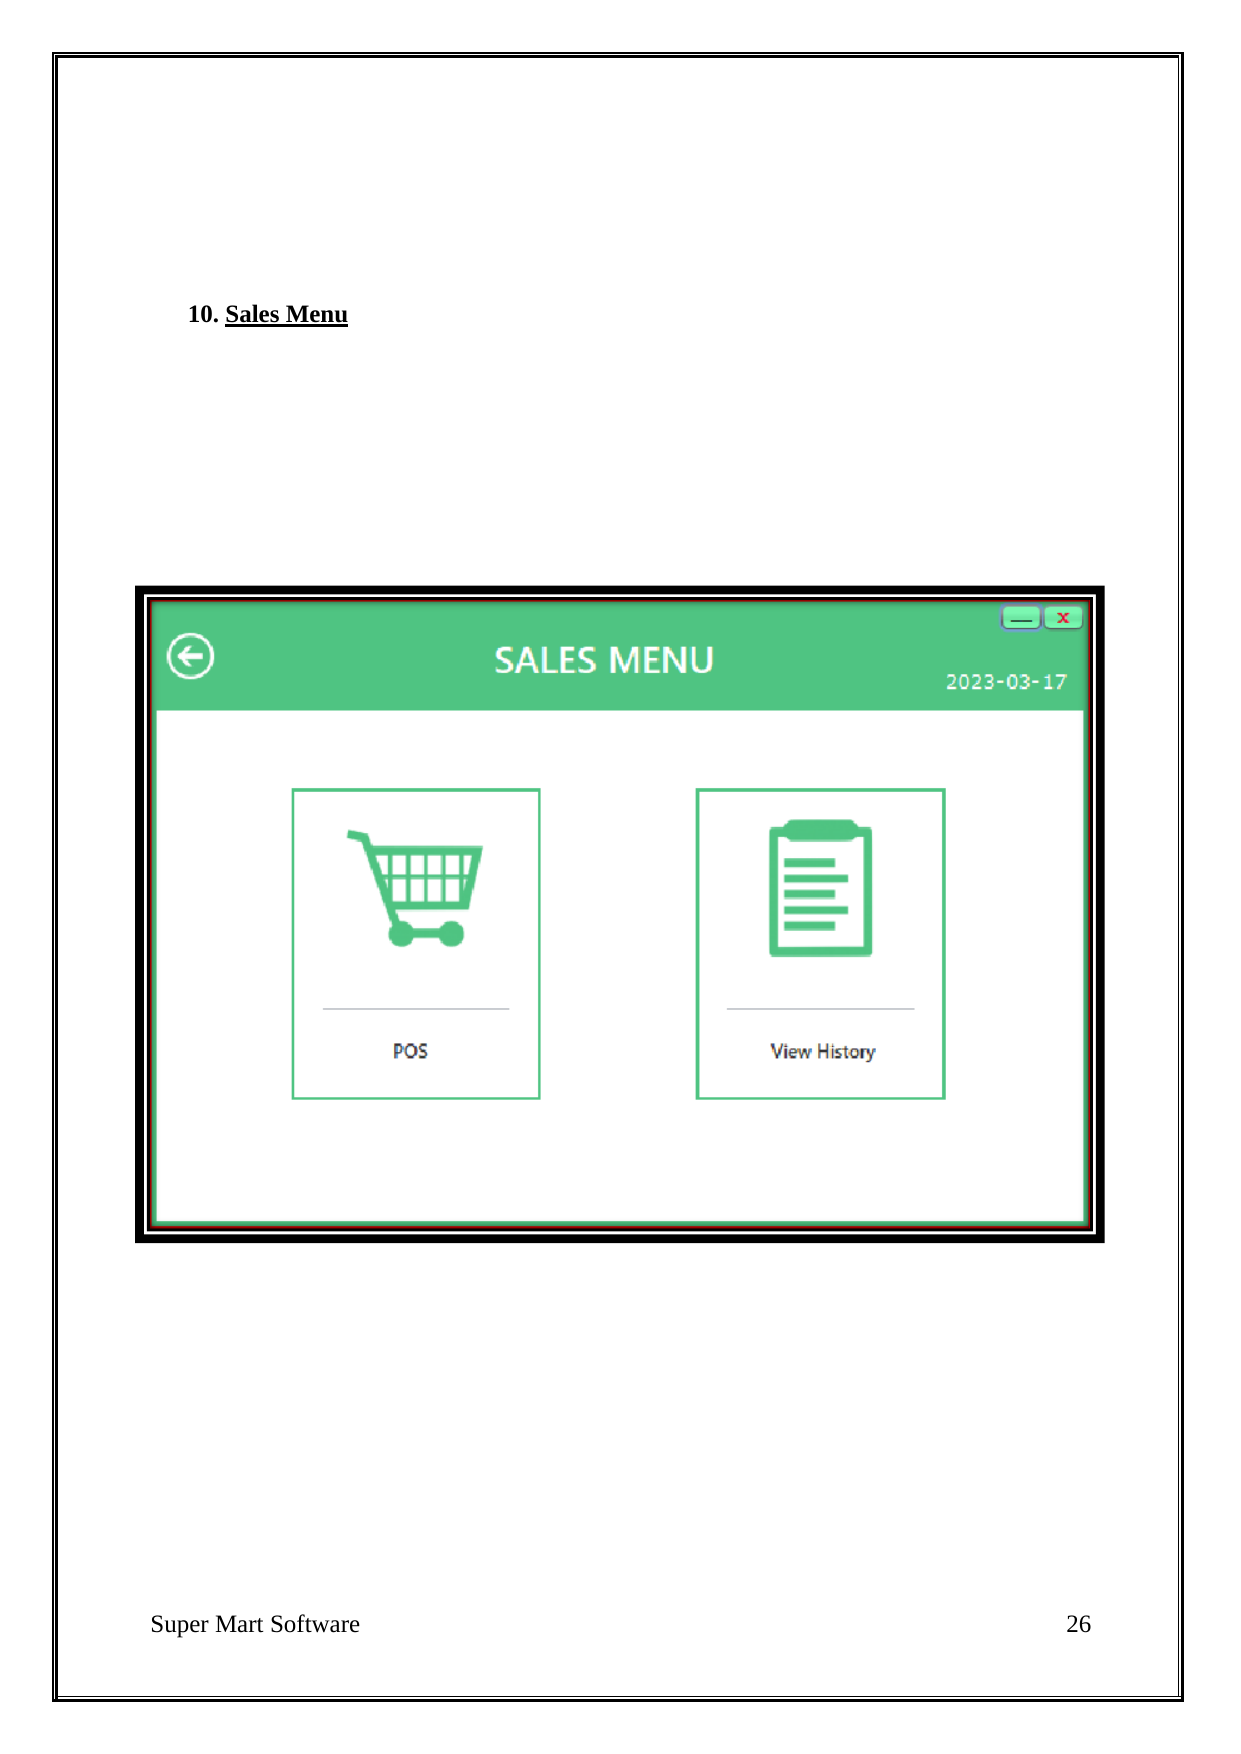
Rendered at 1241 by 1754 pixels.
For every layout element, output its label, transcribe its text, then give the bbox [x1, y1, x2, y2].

list Sales Menu [188, 299, 1178, 328]
picture [150, 601, 1090, 1228]
